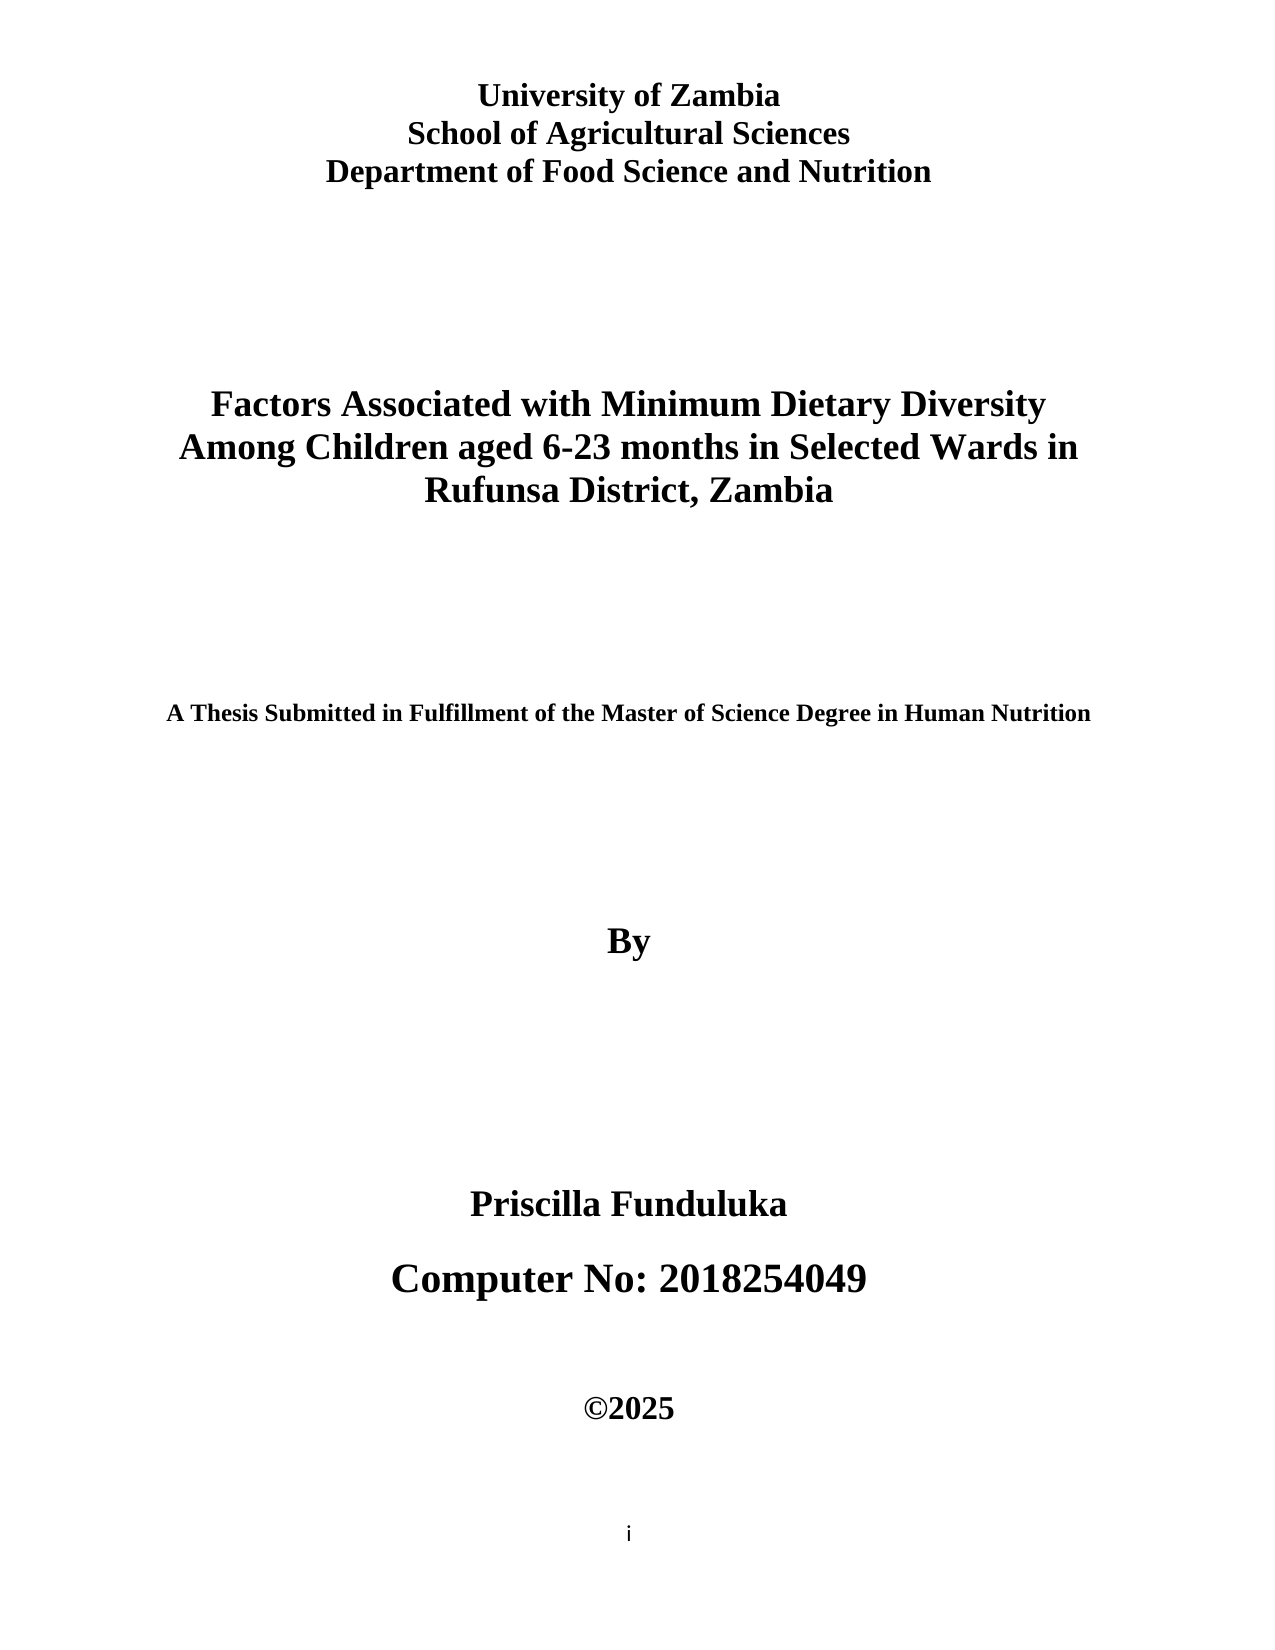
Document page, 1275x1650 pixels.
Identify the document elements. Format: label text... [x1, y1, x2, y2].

text Priscilla Funduluka [150, 1182, 1107, 1225]
text School of Agricultural Sciences [150, 113, 1107, 152]
text By [150, 918, 1107, 961]
text Department of Food Science and Nutrition [150, 152, 1107, 190]
text Computer No: 2018254049 [150, 1254, 1107, 1302]
text University of Zambia [150, 75, 1107, 113]
text ©2025 [150, 1388, 1107, 1426]
text Factors Associated with Minimum Dietary Diversity Among Children aged 6-23 months in Selected Wards in Rufunsa District, Zambia [150, 382, 1107, 511]
text A Thesis Submitted in Fulfillment of the Master of Science Degree in Human Nutrition [150, 698, 1107, 727]
